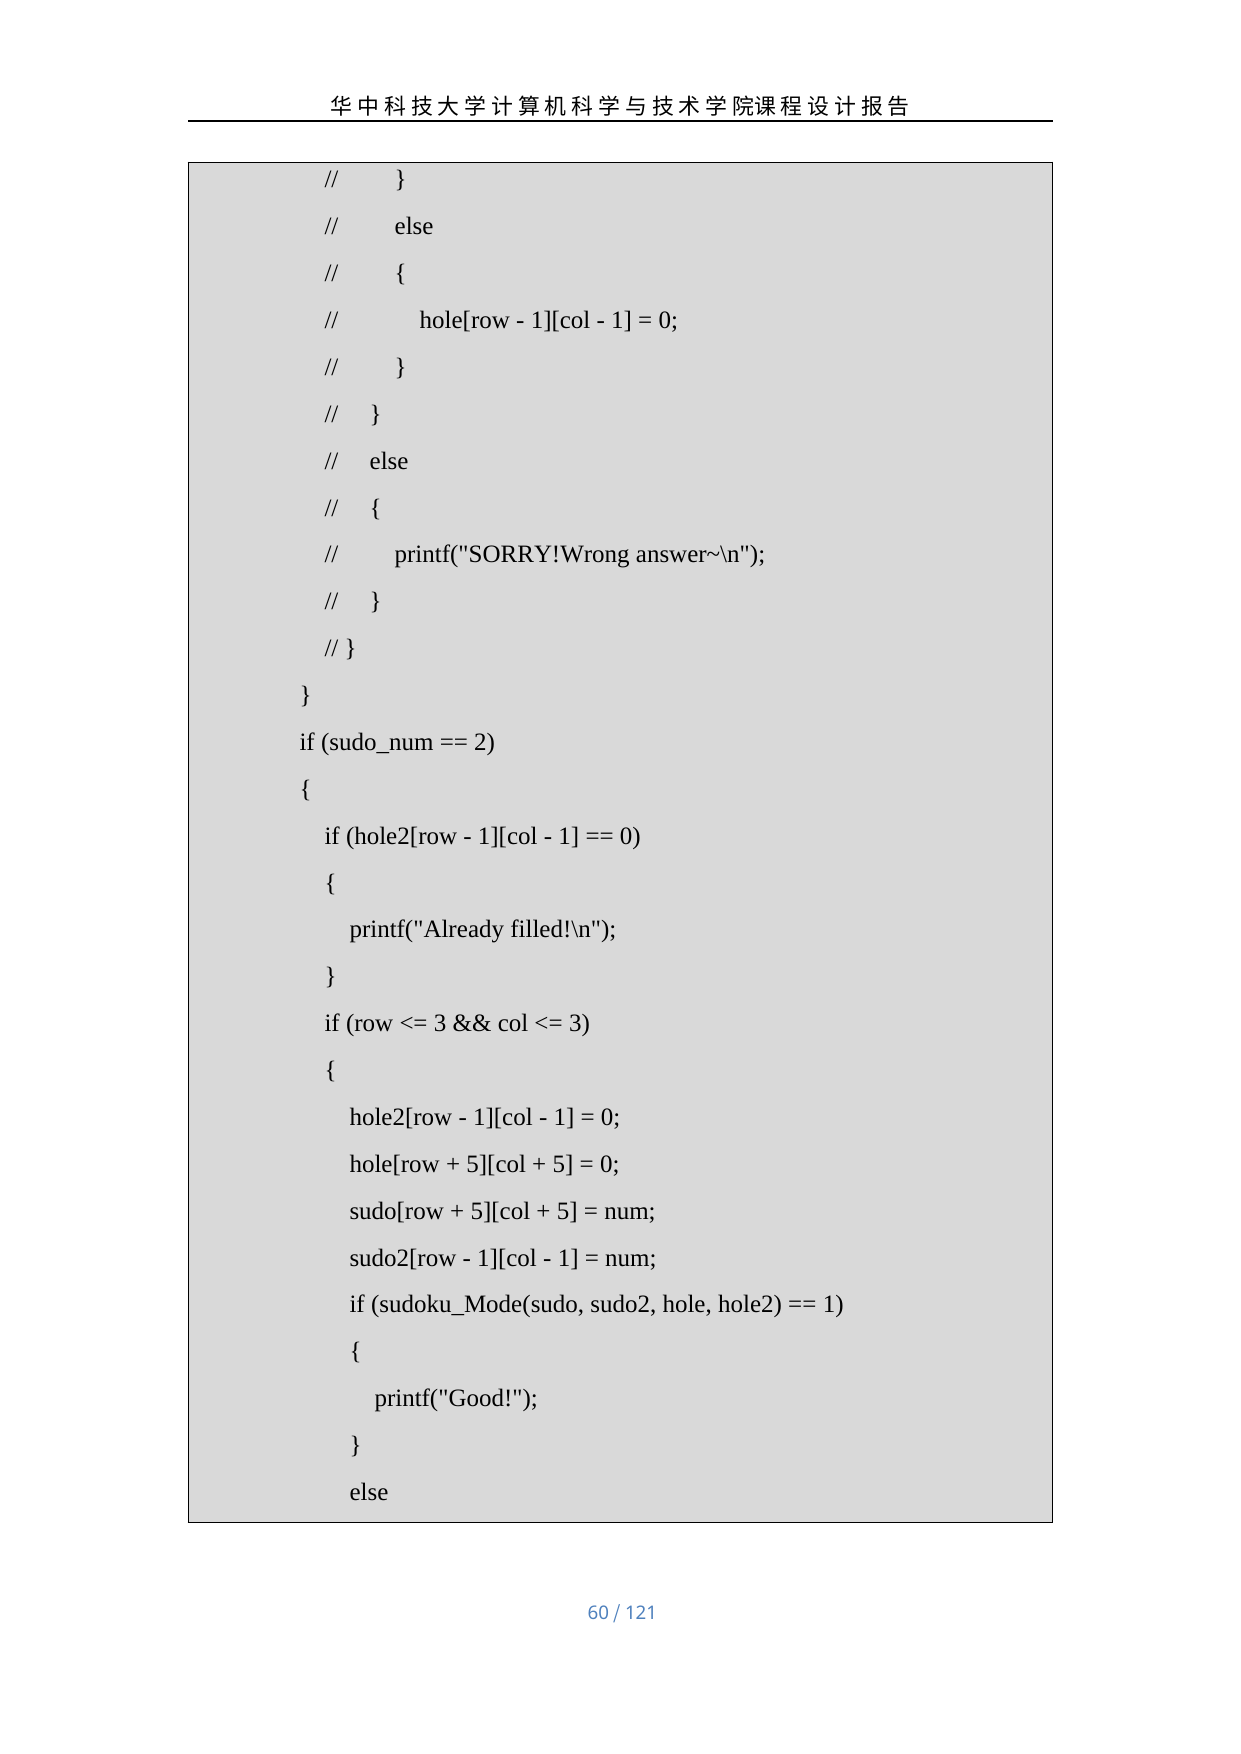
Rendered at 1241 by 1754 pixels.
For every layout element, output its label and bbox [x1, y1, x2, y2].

table_header [189, 163, 1052, 1522]
